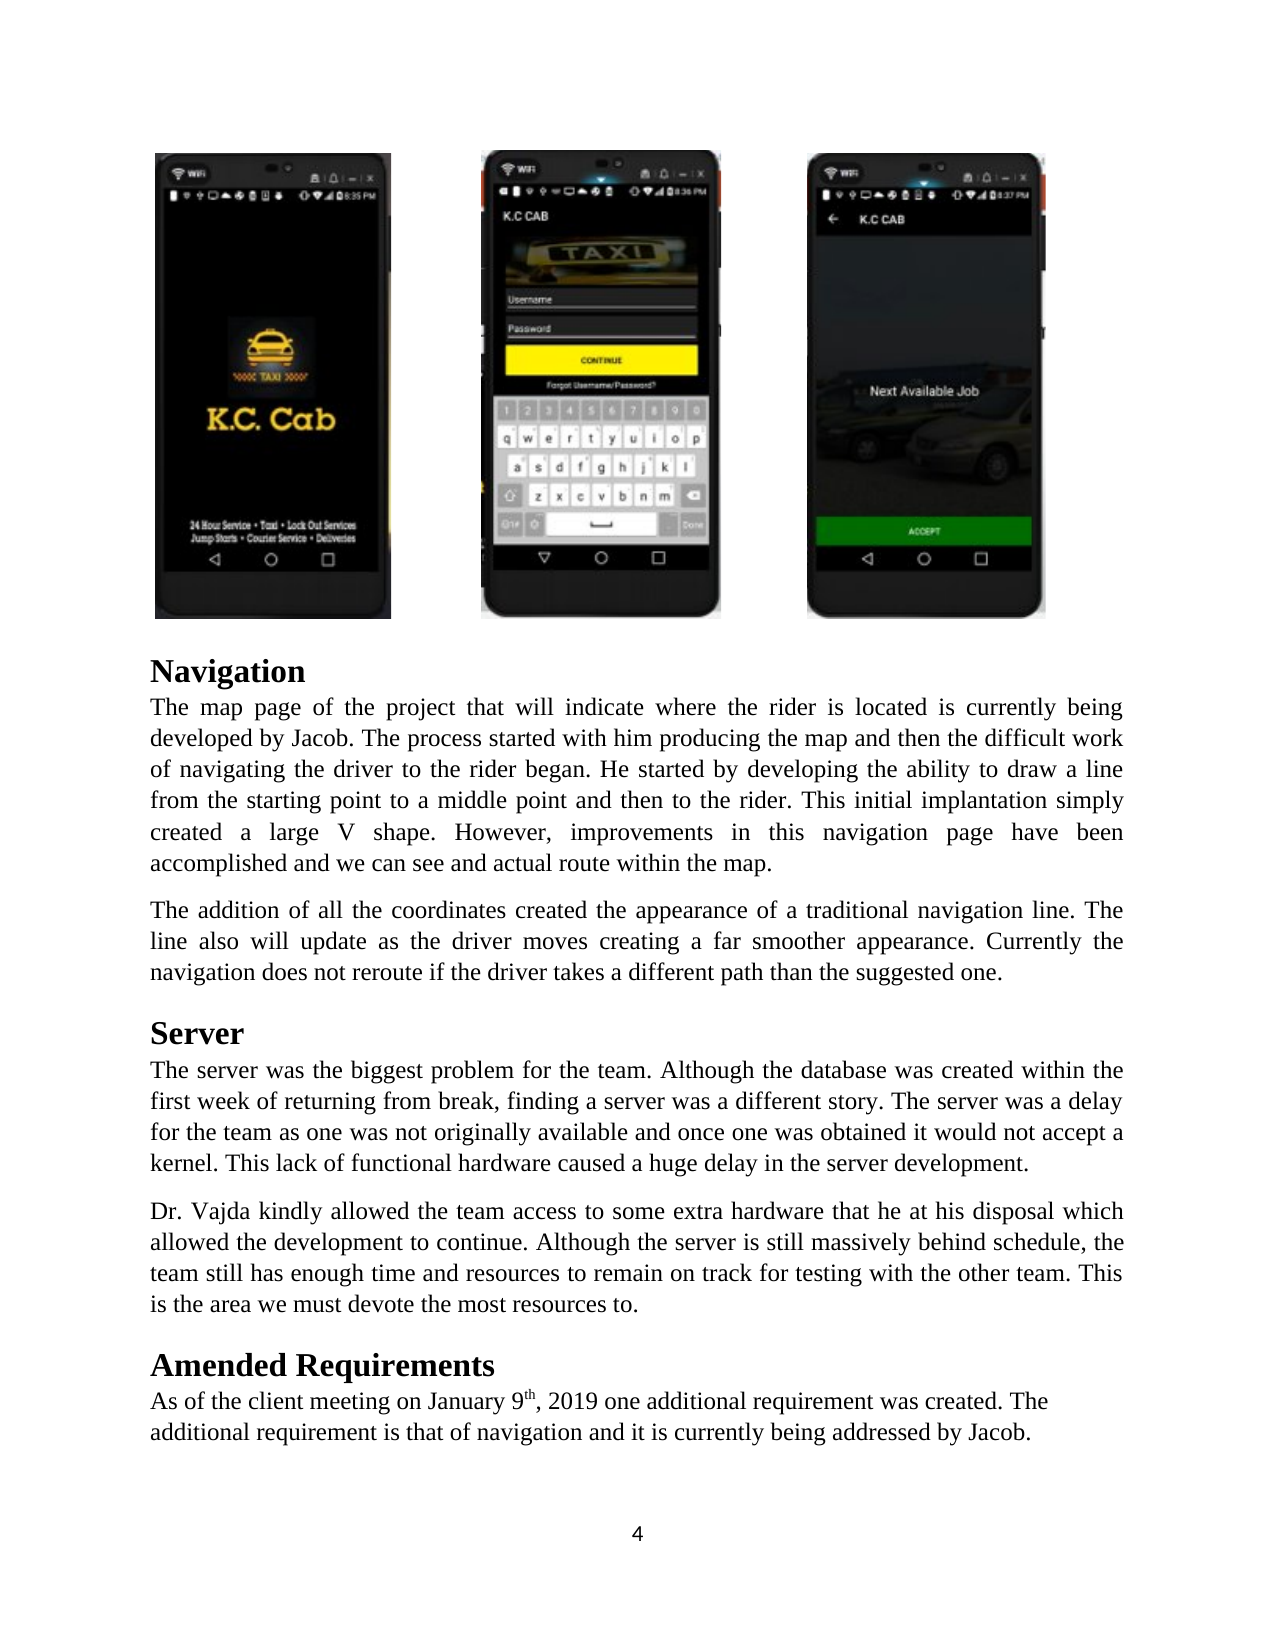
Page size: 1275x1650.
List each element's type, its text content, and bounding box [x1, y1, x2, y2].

text As of the client meeting on January 9th, 2019 one additional requirement was created. The additional requirement is that of navigation and it is currently being addressed by Jacob. [150, 1386, 1125, 1446]
subtitle Amended Requirements [150, 1345, 1125, 1383]
picture [155, 153, 392, 619]
text The addition of all the coordinates created the appearance of a traditional navigation line. The line also will update as the driver moves creating a far smoother appearance. Currently the navigation does not reroute if the driver takes a different path than the suggested one. [150, 895, 1125, 986]
subtitle Navigation [150, 651, 1125, 689]
picture [481, 150, 722, 619]
subtitle Server [150, 1013, 1125, 1052]
text The server was the biggest problem for the team. Although the database was created within the first week of returning from break, finding a server was a different story. The server was a delay for the team as one was not originally available and once one was obtained it would not accept a kernel. This lack of functional hardware caused a huge delay in the server development. [150, 1055, 1125, 1177]
text Dr. Vajda kindly allowed the team access to some extra hardware that he at his disposal which allowed the development to continue. Although the server is still massively behind schedule, the team still has enough time and resources to remain on track for testing with the other team. This is the area we must devote the most resources to. [150, 1196, 1125, 1318]
text The map page of the project that will indicate where the rider is located is currently being developed by Jacob. The process started with him producing the map and then the difficult work of navigating the driver to the rider began. He started by developing the ability to draw a line from the starting point to a middle point and then to the rider. This initial implantation simply created a large V shape. However, improvements in this navigation page have been accomplished and we can see and actual route within the map. [150, 692, 1125, 876]
picture [807, 153, 1046, 619]
